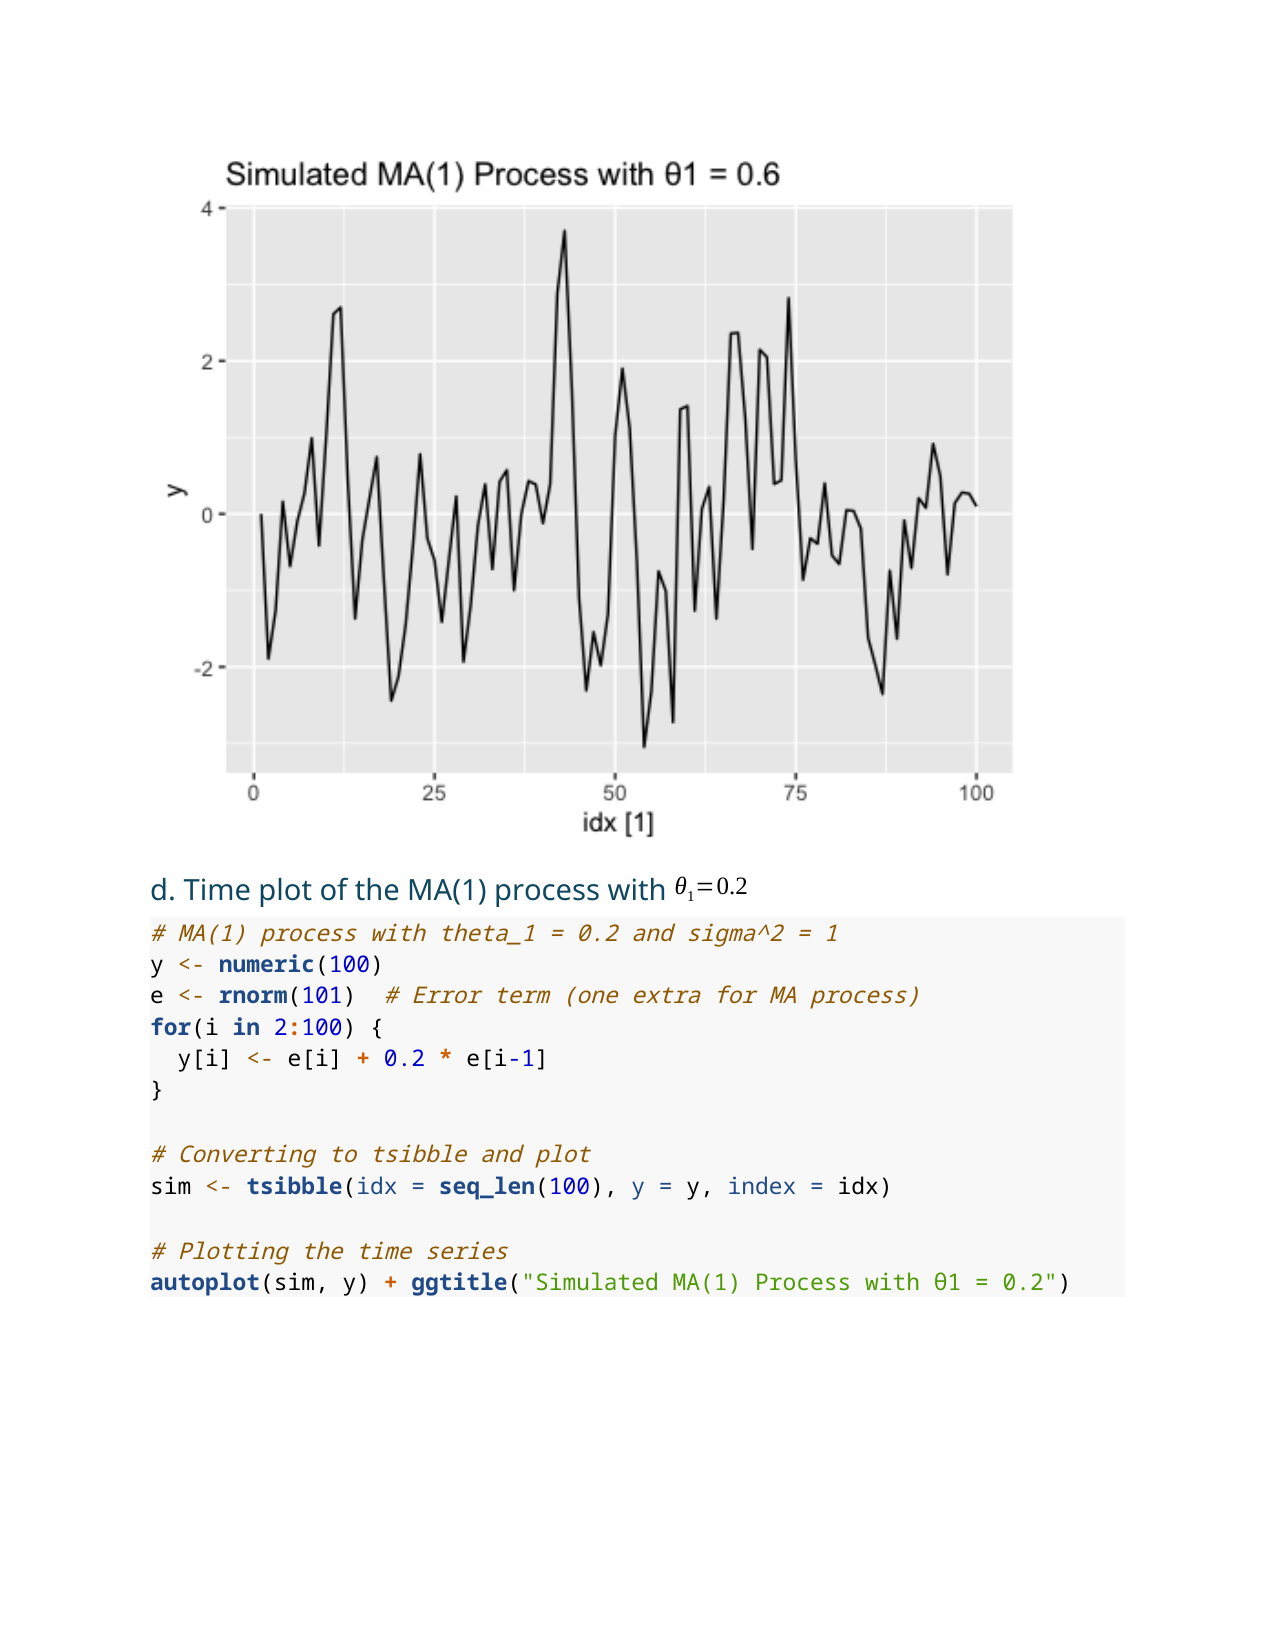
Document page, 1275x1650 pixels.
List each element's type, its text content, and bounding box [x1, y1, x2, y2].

text # MA(1) process with theta_1 = 0.2 and sigma^2 = 1 y <- numeric(100) e <- rnorm(101) # Error term (one extra for MA process) for(i in 2:100) { y[i] <- e[i] + 0.2 * e[i-1] } # Converting to tsibble and plot sim <- tsibble(idx = seq_len(100), y = y, index = idx) # Plotting the time series autoplot(sim, y) + ggtitle("Simulated MA(1) Process with θ1 = 0.2") [150, 917, 1125, 1297]
picture [150, 150, 1025, 850]
subtitle d. Time plot of the MA(1) process with [150, 869, 1125, 908]
